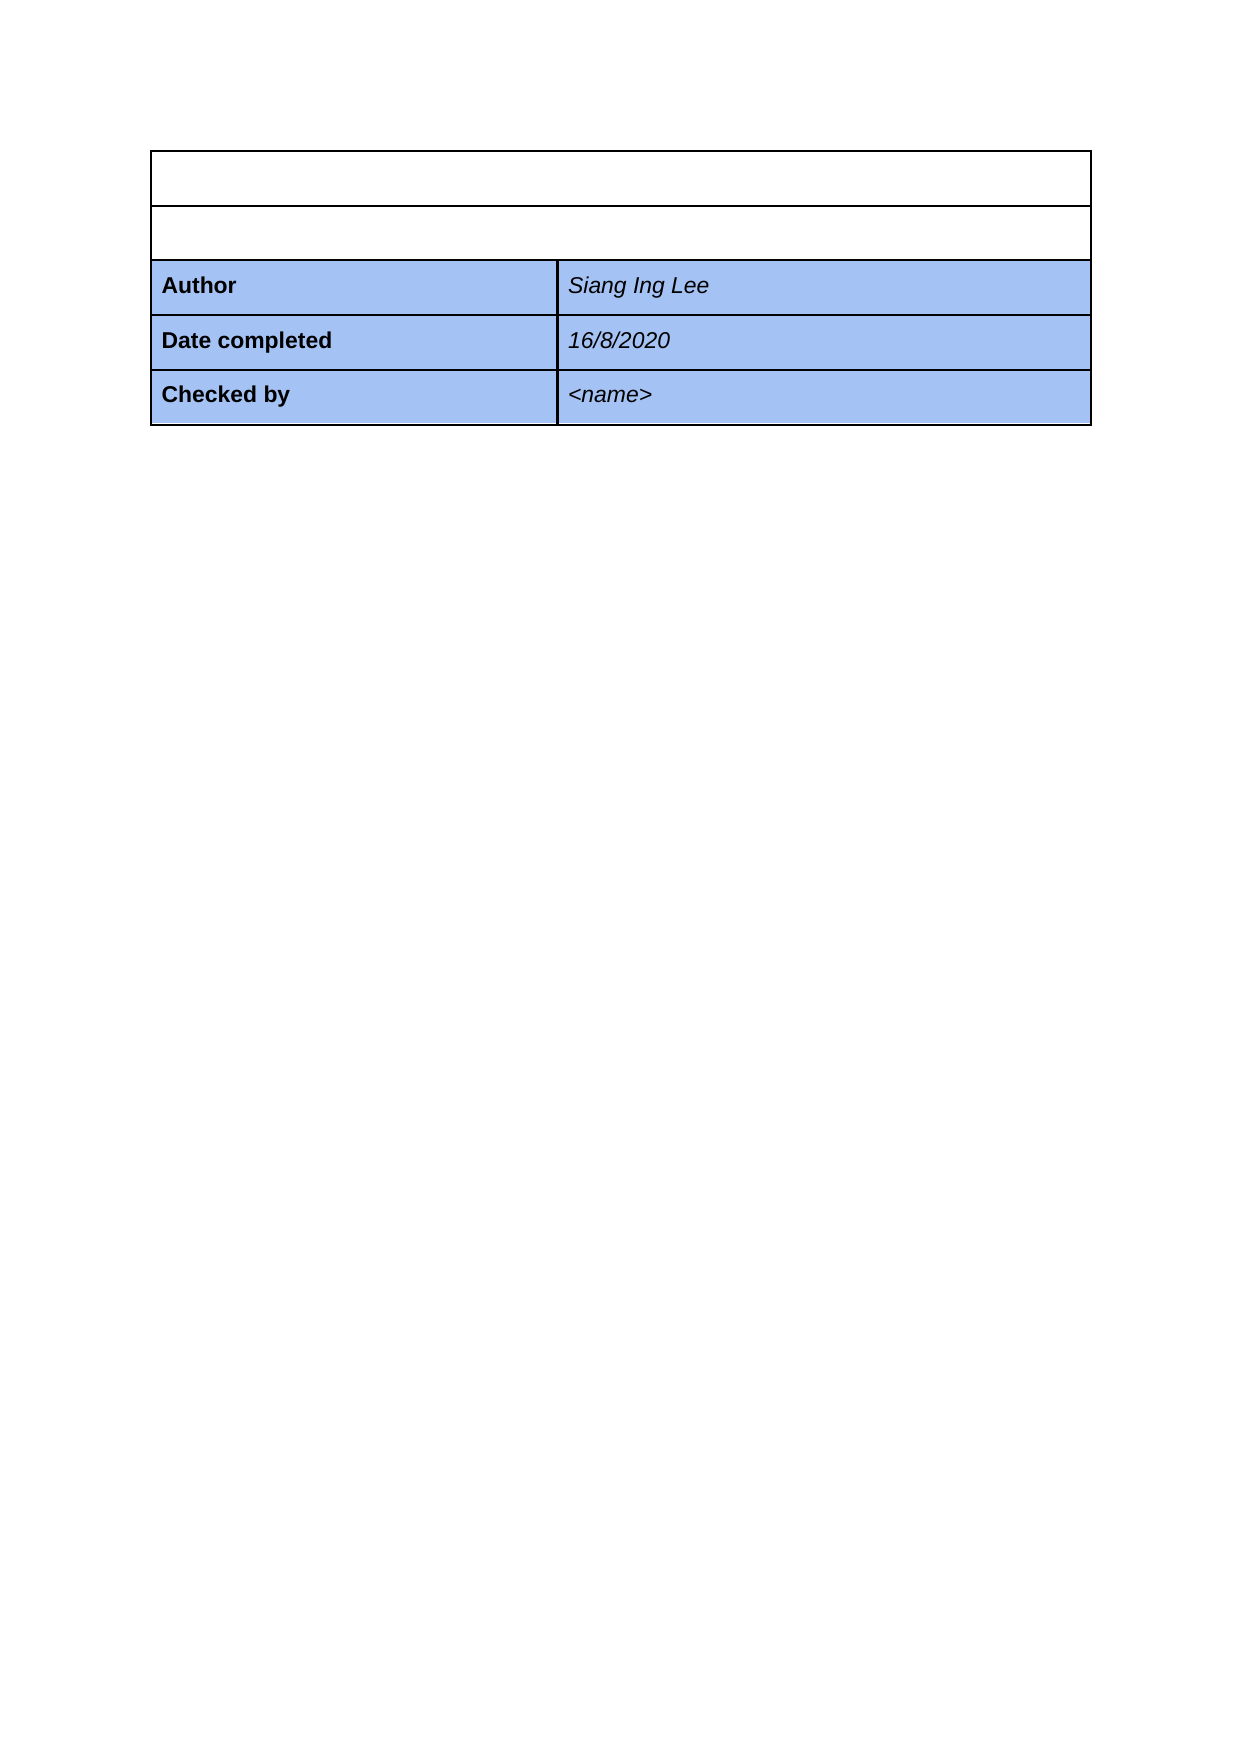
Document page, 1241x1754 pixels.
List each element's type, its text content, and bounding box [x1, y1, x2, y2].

table_cell Siang Ing Lee [559, 261, 1090, 314]
table_cell [152, 207, 1090, 259]
table_cell <name> [559, 371, 1090, 423]
table_cell Checked by [152, 371, 556, 423]
table_cell [152, 152, 1090, 205]
table_cell Date completed [152, 316, 556, 369]
table_cell Author [152, 261, 556, 314]
table_cell 16/8/2020 [559, 316, 1090, 369]
